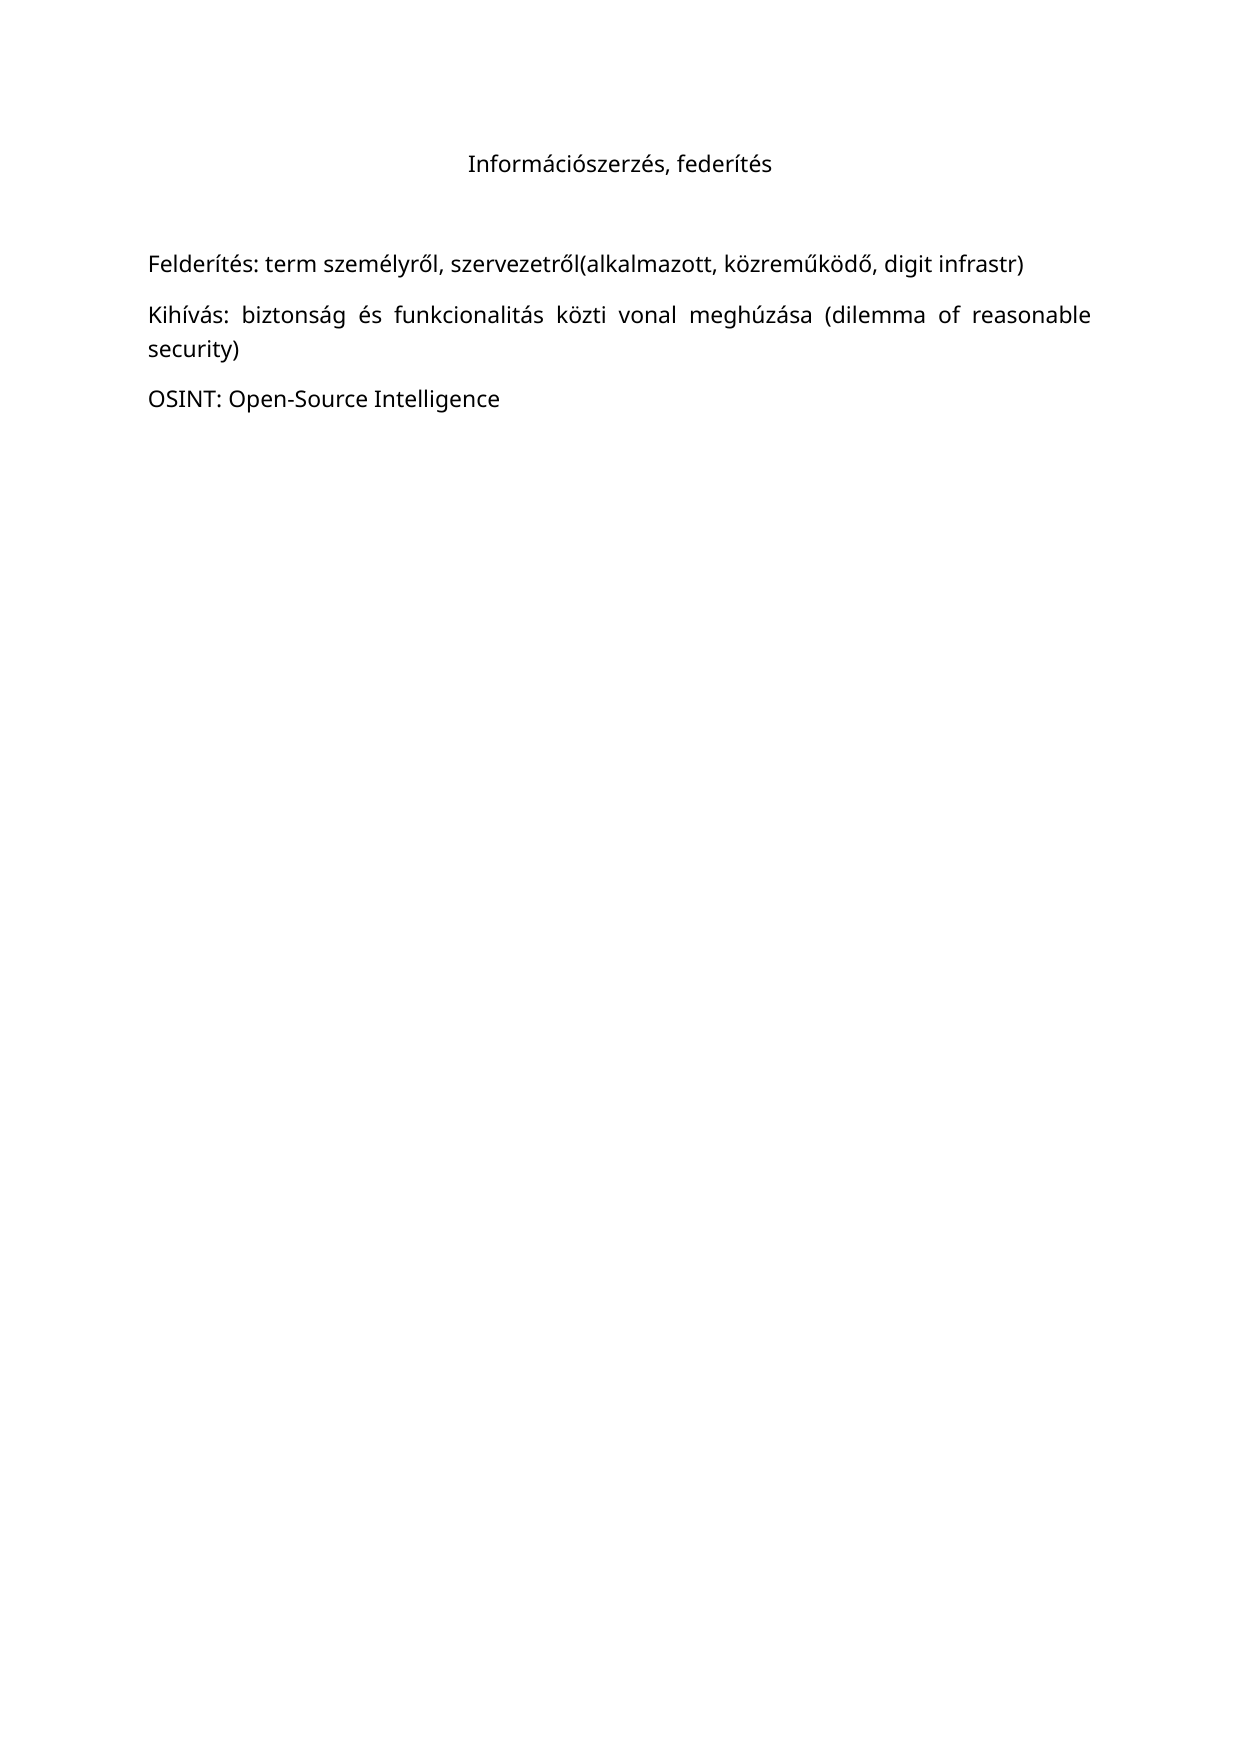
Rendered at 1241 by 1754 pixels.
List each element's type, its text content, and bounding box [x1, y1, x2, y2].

text OSINT: Open-Source Intelligence [148, 383, 1093, 414]
text Felderítés: term személyről, szervezetről(alkalmazott, közreműködő, digit infrastr) [148, 248, 1093, 280]
text Információszerzés, federítés [148, 148, 1093, 179]
text Kihívás: biztonság és funkcionalitás közti vonal meghúzása (dilemma of reasonable security) [148, 299, 1093, 364]
